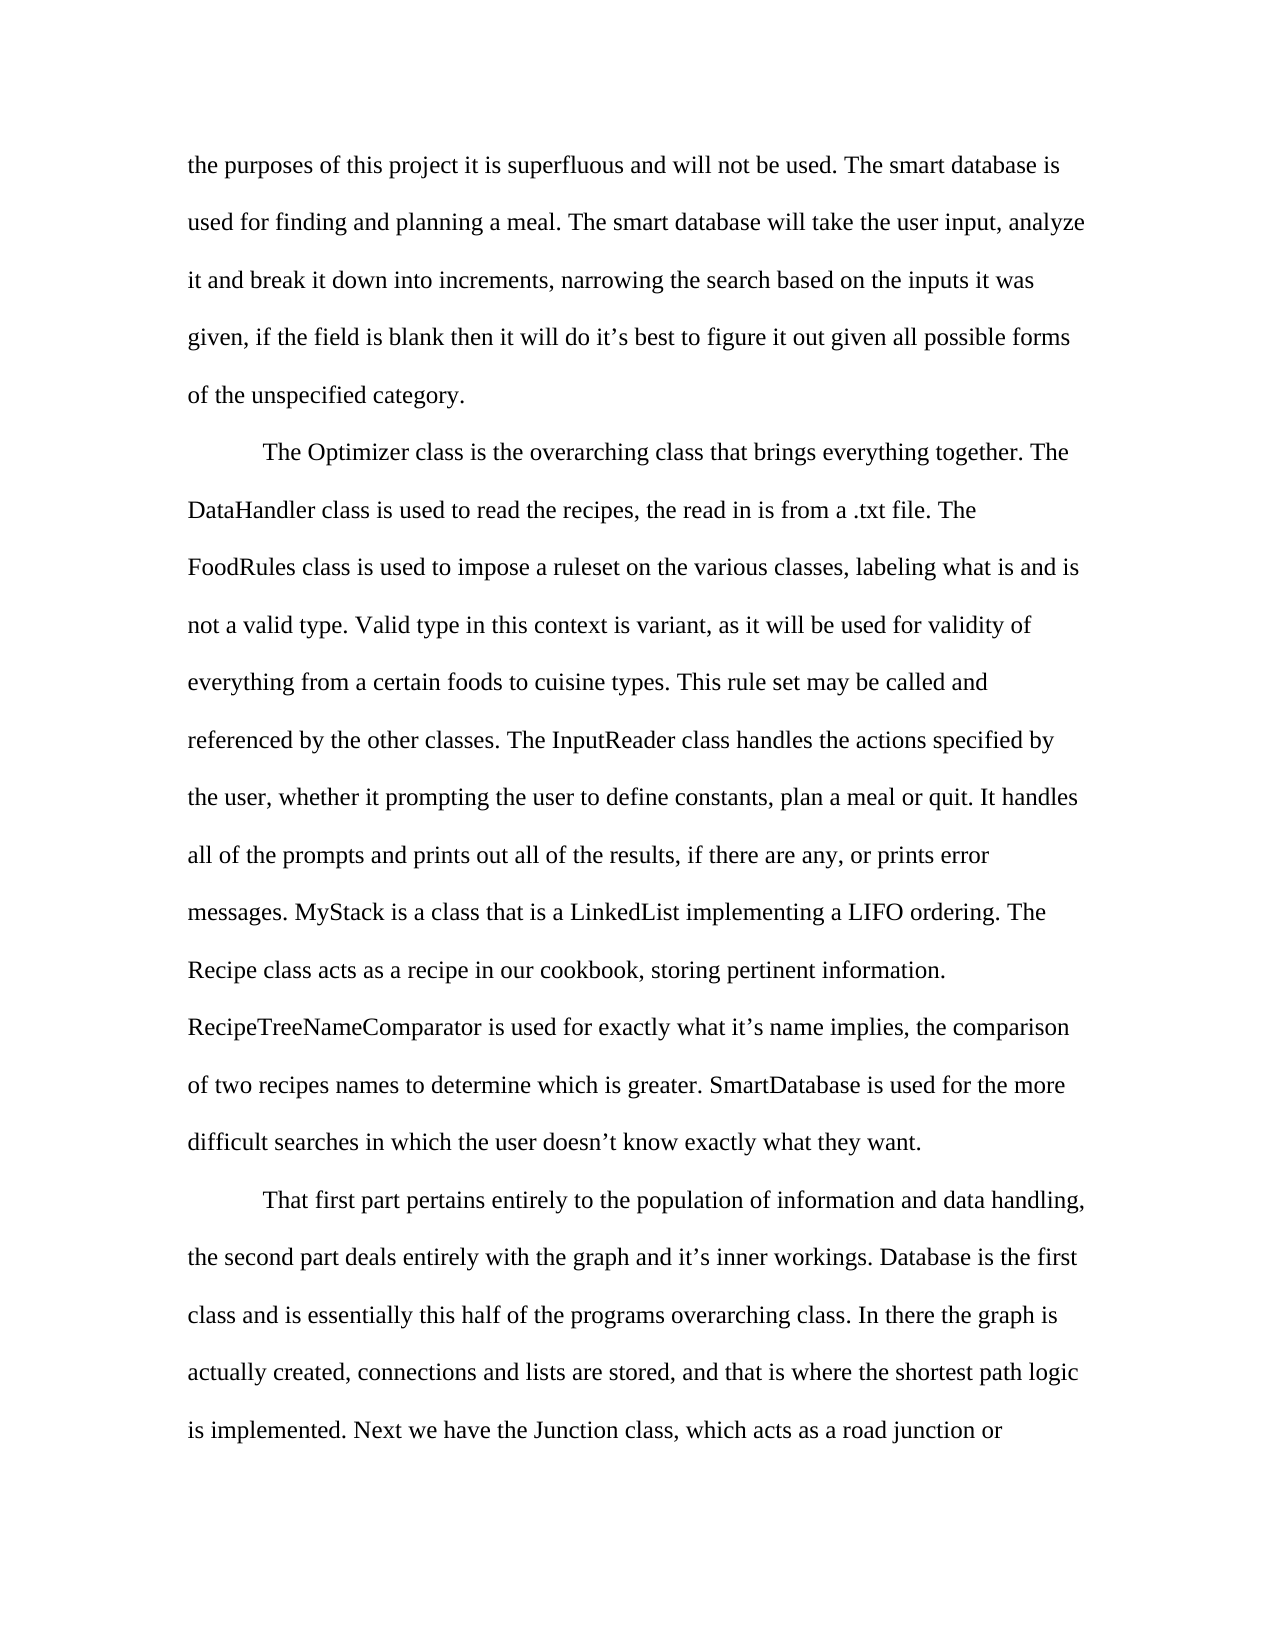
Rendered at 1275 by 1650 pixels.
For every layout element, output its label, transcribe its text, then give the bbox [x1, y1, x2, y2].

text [187, 150, 1087, 409]
text The Optimizer class is the overarching class that brings everything together. The DataHandler class is used to read the recipes, the read in is from a .txt file. The FoodRules class is used to impose a ruleset on the various classes, labeling what is and is not a valid type. Valid type in this context is variant, as it will be used for validity of everything from a certain foods to cuisine types. This rule set may be called and referenced by the other classes. The InputReader class handles the actions specified by the user, whether it prompting the user to define constants, plan a meal or quit. It handles all of the prompts and prints out all of the results, if there are any, or prints error messages. MyStack is a class that is a LinkedList implementing a LIFO ordering. The Recipe class acts as a recipe in our cookbook, storing pertinent information. RecipeTreeNameComparator is used for exactly what it’s name implies, the comparison of two recipes names to determine which is greater. SmartDatabase is used for the more difficult searches in which the user doesn’t know exactly what they want. [187, 437, 1087, 1156]
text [187, 1185, 1087, 1444]
